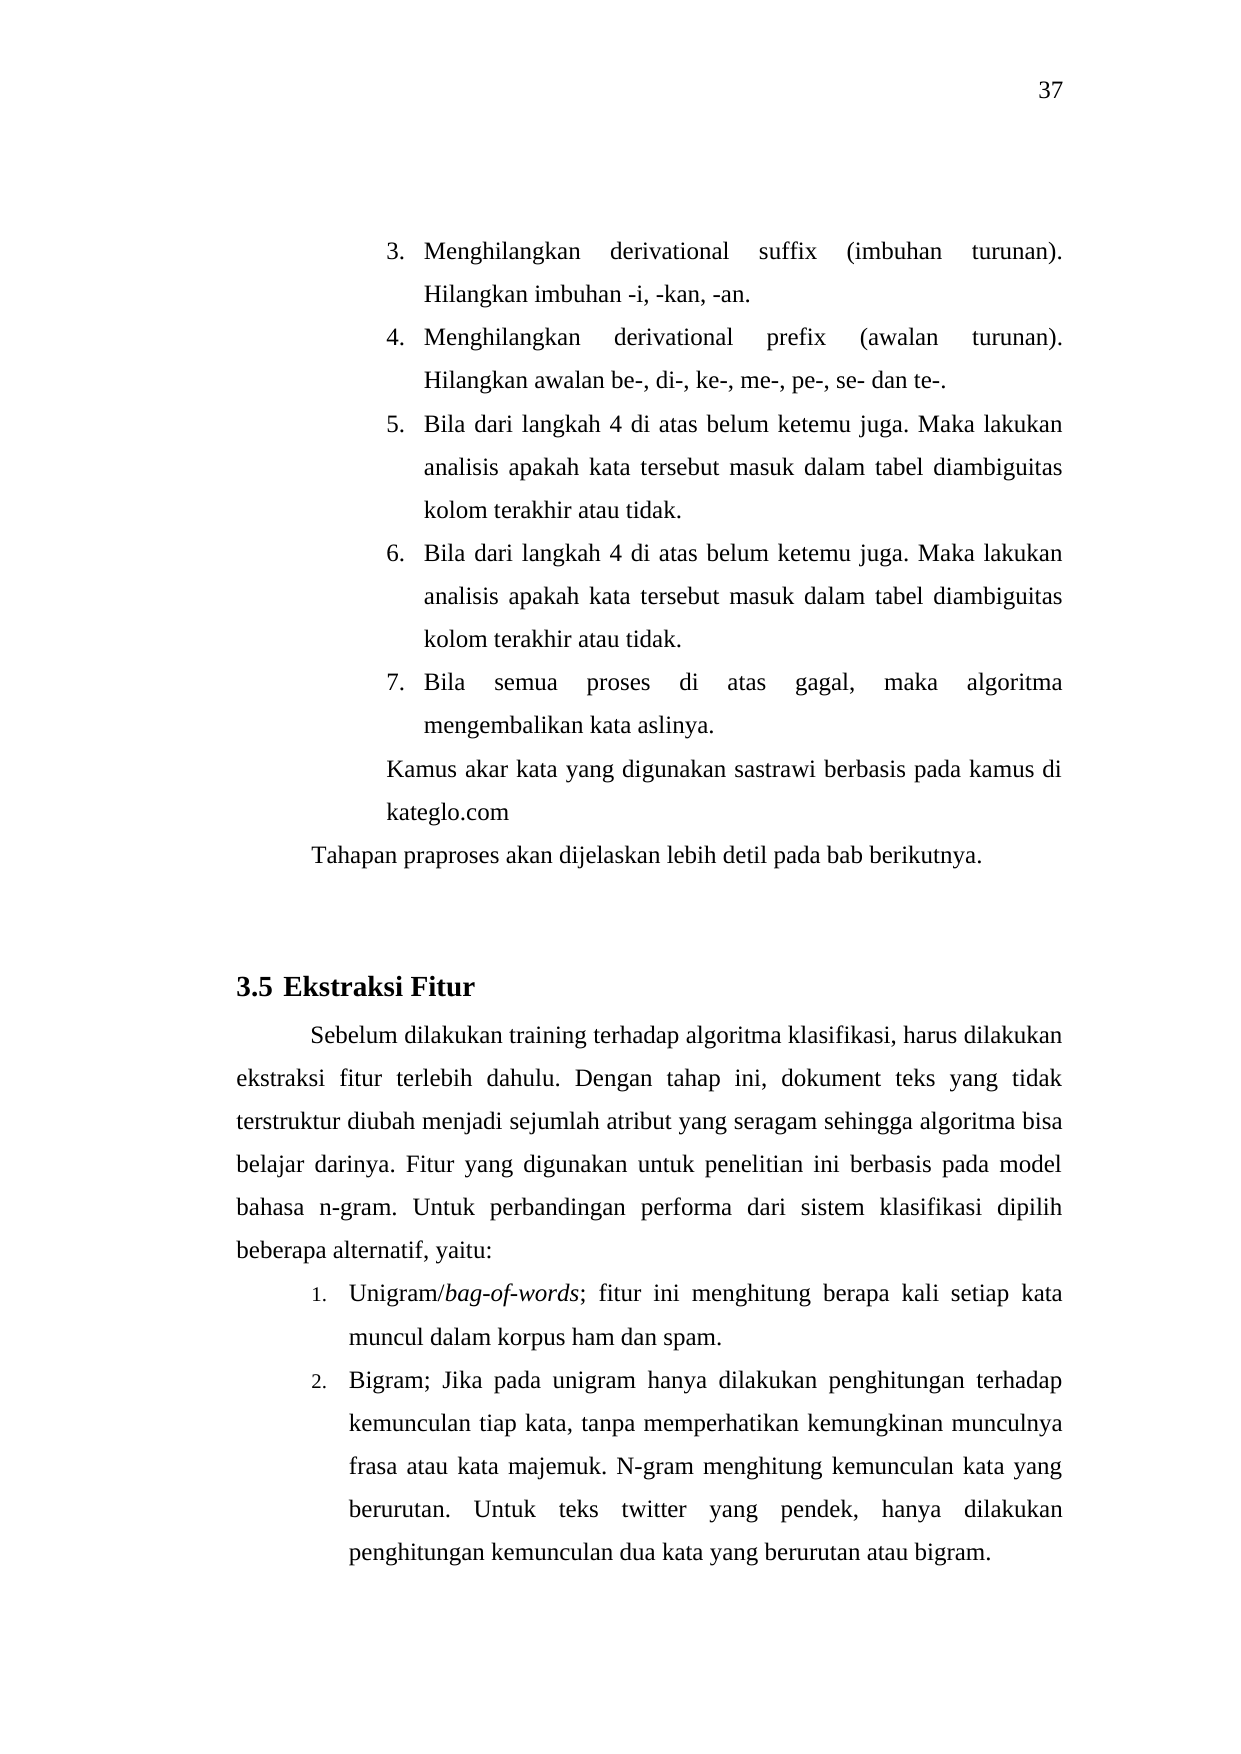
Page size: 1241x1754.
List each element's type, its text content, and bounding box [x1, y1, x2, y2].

list Bila dari langkah 4 di atas belum ketemu juga. Maka lakukan analisis apakah kata tersebut masuk dalam tabel diambiguitas kolom terakhir atau tidak. [386, 538, 1063, 653]
list Menghilangkan derivational prefix (awalan turunan). Hilangkan awalan be-, di-, ke-, me-, pe-, se- dan te-. [386, 322, 1063, 394]
list Menghilangkan derivational suffix (imbuhan turunan). Hilangkan imbuhan -i, -kan, -an. [386, 236, 1063, 308]
list Bigram; Jika pada unigram hanya dilakukan penghitungan terhadap kemunculan tiap kata, tanpa memperhatikan kemungkinan munculnya frasa atau kata majemuk. N-gram menghitung kemunculan kata yang berurutan. Untuk teks twitter yang pendek, hanya dilakukan penghitungan kemunculan dua kata yang berurutan atau bigram. [311, 1365, 1063, 1566]
text Kamus akar kata yang digunakan sastrawi berbasis pada kamus di kateglo.com [386, 754, 1063, 826]
list Bila semua proses di atas gagal, maka algoritma mengembalikan kata aslinya. [386, 667, 1063, 739]
text Sebelum dilakukan training terhadap algoritma klasifikasi, harus dilakukan ekstraksi fitur terlebih dahulu. Dengan tahap ini, dokument teks yang tidak terstruktur diubah menjadi sejumlah atribut yang seragam sehingga algoritma bisa belajar darinya. Fitur yang digunakan untuk penelitian ini berbasis pada model bahasa n-gram. Untuk perbandingan performa dari sistem klasifikasi dipilih beberapa alternatif, yaitu: [236, 1020, 1063, 1264]
list Ekstraksi Fitur [236, 969, 1063, 1003]
text Tahapan praproses akan dijelaskan lebih detil pada bab berikutnya. [236, 840, 1063, 869]
list Unigram/bag-of-words; fitur ini menghitung berapa kali setiap kata muncul dalam korpus ham dan spam. [311, 1278, 1063, 1350]
list Bila dari langkah 4 di atas belum ketemu juga. Maka lakukan analisis apakah kata tersebut masuk dalam tabel diambiguitas kolom terakhir atau tidak. [386, 409, 1063, 524]
